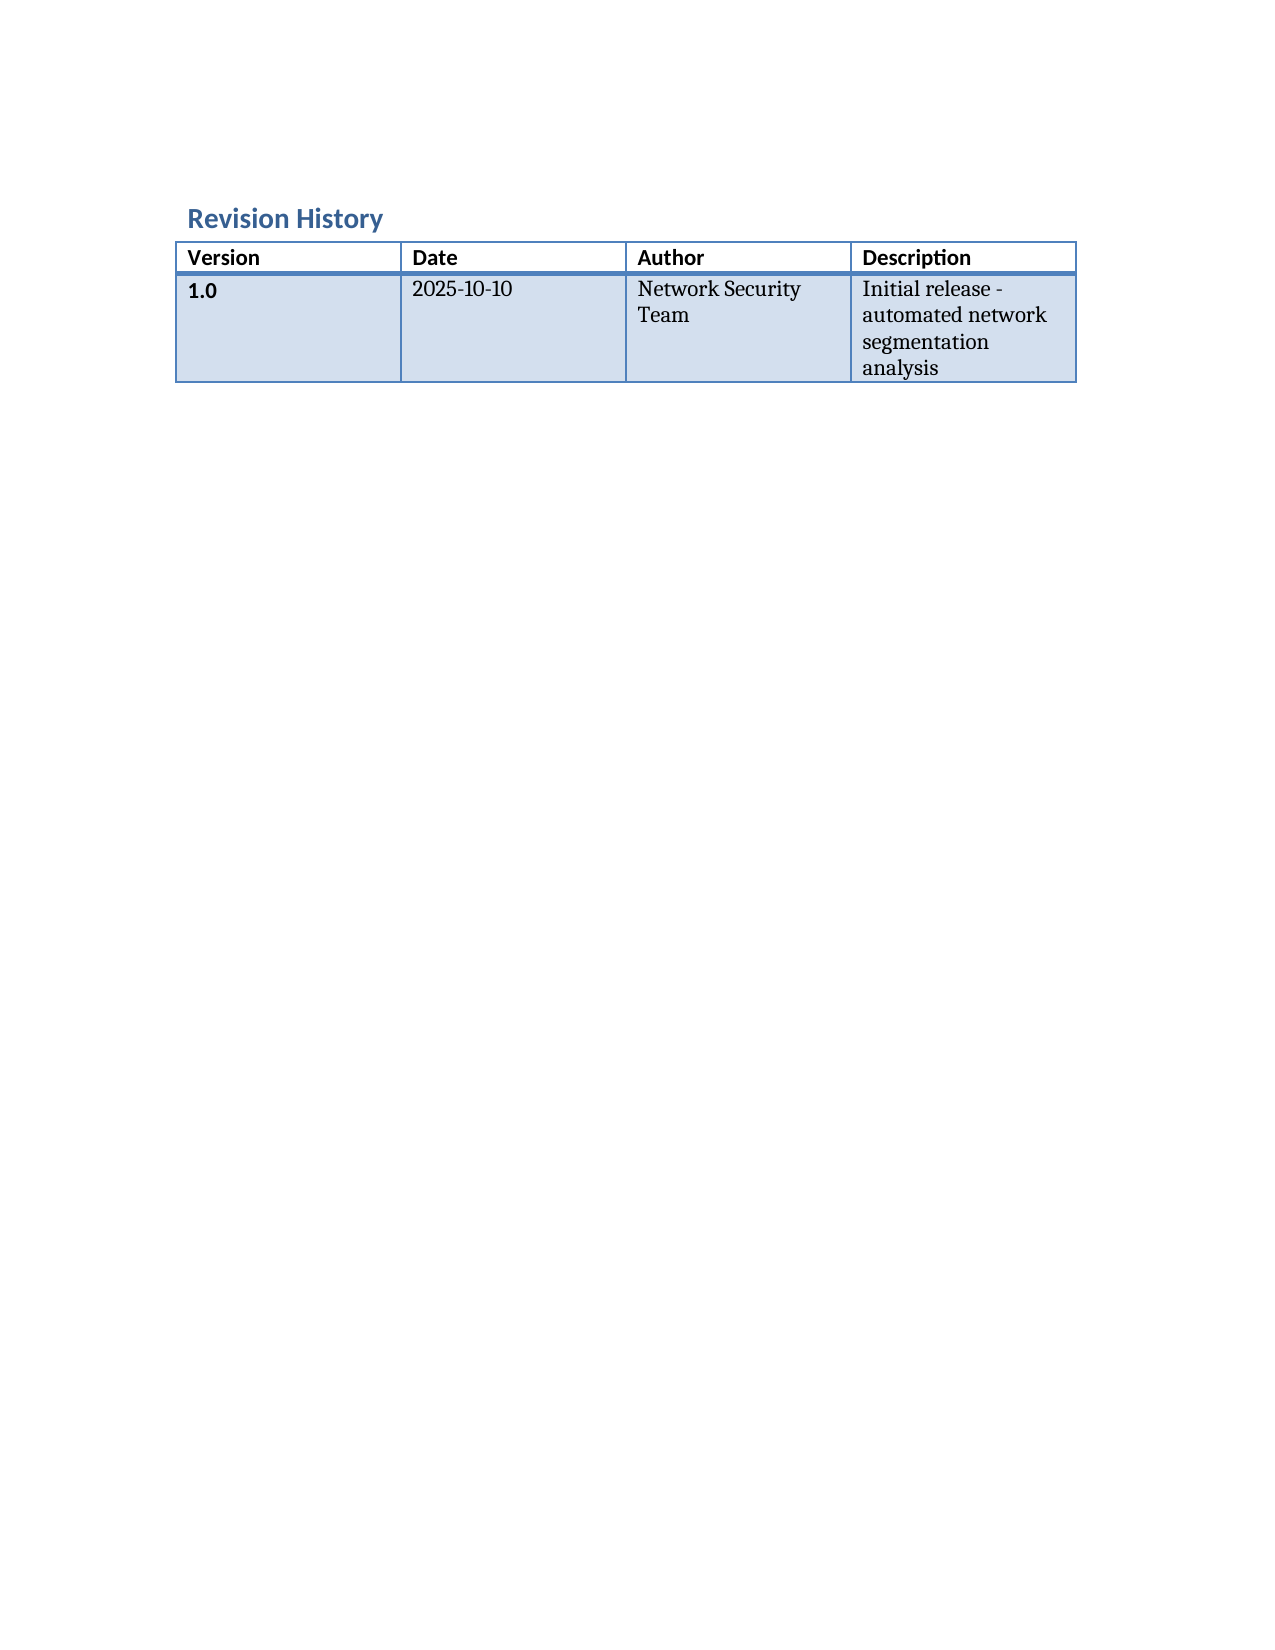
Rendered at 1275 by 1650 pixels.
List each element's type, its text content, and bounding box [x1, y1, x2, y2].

table_cell Initial release - automated network segmentation analysis [852, 276, 1075, 381]
table_cell 1.0 [177, 276, 400, 381]
table_header Date [402, 243, 625, 271]
subtitle Revision History [187, 200, 1087, 236]
table_header Description [852, 243, 1075, 271]
table_header Author [627, 243, 850, 271]
table_cell 2025-10-10 [402, 276, 625, 381]
table_header Version [177, 243, 400, 271]
table_cell Network Security Team [627, 276, 850, 381]
